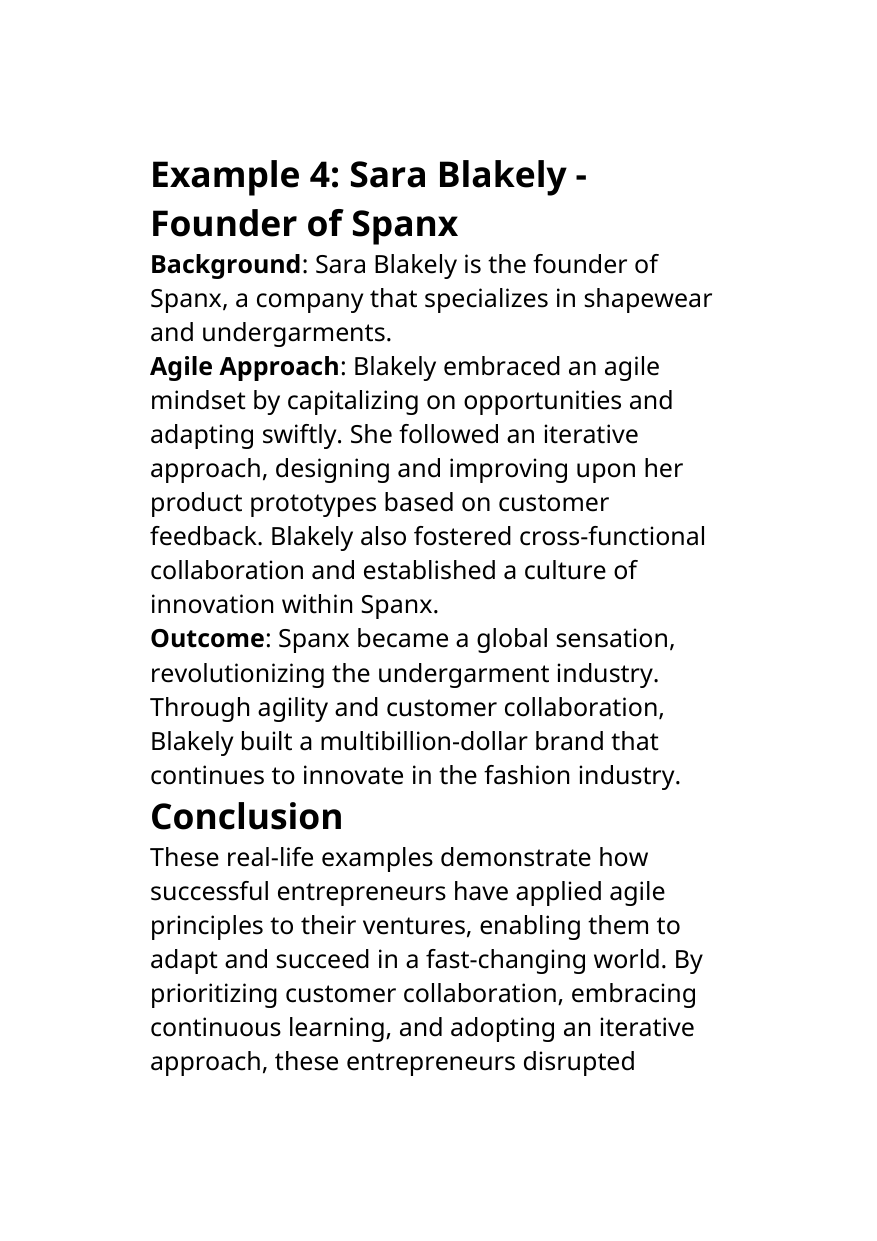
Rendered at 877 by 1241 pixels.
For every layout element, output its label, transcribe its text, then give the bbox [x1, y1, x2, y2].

subtitle Example 4: Sara Blakely - Founder of Spanx [150, 150, 727, 246]
text Outcome: Spanx became a global sensation, revolutionizing the undergarment industry. Through agility and customer collaboration, Blakely built a multibillion-dollar brand that continues to innovate in the fashion industry. [150, 621, 727, 791]
text Agile Approach: Blakely embraced an agile mindset by capitalizing on opportunities and adapting swiftly. She followed an iterative approach, designing and improving upon her product prototypes based on customer feedback. Blakely also fostered cross-functional collaboration and established a culture of innovation within Spanx. [150, 349, 727, 621]
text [150, 840, 727, 1078]
subtitle Conclusion [150, 791, 727, 840]
text Background: Sara Blakely is the founder of Spanx, a company that specializes in shapewear and undergarments. [150, 246, 727, 349]
